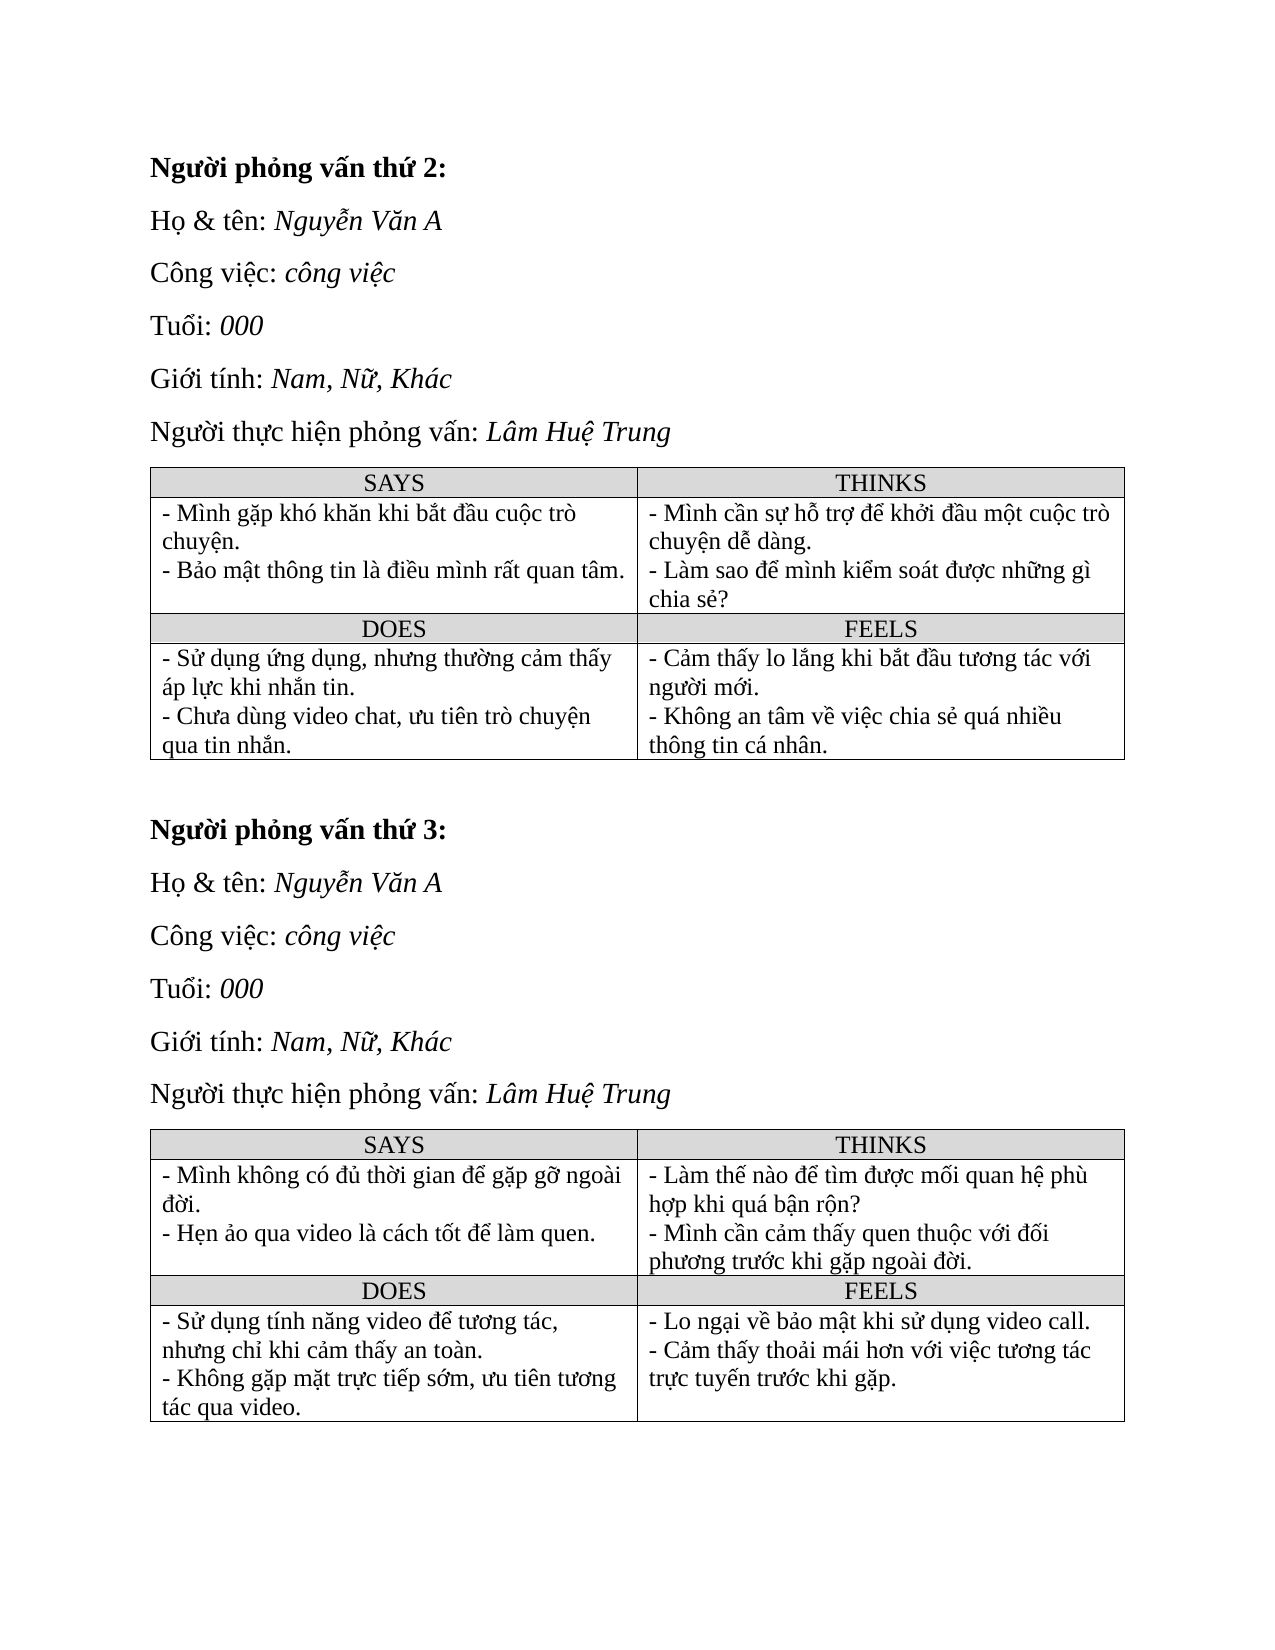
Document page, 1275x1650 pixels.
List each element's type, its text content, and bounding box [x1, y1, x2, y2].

table_header SAYS [151, 1130, 637, 1159]
text Họ & tên: Nguyễn Văn A [150, 203, 1125, 236]
text Người phỏng vấn thứ 2: [150, 150, 1125, 183]
text Người phỏng vấn thứ 3: [150, 812, 1125, 846]
table_header THINKS [638, 468, 1124, 497]
table_header THINKS [638, 1130, 1124, 1159]
table_cell - Mình cần sự hỗ trợ để khởi đầu một cuộc trò chuyện dễ dàng. - Làm sao để mình kiểm soát được những gì chia sẻ? [638, 498, 1124, 613]
table_cell - Lo ngại về bảo mật khi sử dụng video call. - Cảm thấy thoải mái hơn với việc tương tác trực tuyến trước khi gặp. [638, 1306, 1124, 1421]
text Công việc: công việc [150, 918, 1125, 952]
table_cell - Cảm thấy lo lắng khi bắt đầu tương tác với người mới. - Không an tâm về việc chia sẻ quá nhiều thông tin cá nhân. [638, 644, 1124, 758]
table_cell - Sử dụng tính năng video để tương tác, nhưng chỉ khi cảm thấy an toàn. - Không gặp mặt trực tiếp sớm, ưu tiên tương tác qua video. [151, 1306, 637, 1421]
table_cell FEELS [638, 614, 1124, 642]
table_cell - Sử dụng ứng dụng, nhưng thường cảm thấy áp lực khi nhắn tin. - Chưa dùng video chat, ưu tiên trò chuyện qua tin nhắn. [151, 644, 637, 758]
table_cell FEELS [638, 1276, 1124, 1305]
text Tuổi: 000 [150, 308, 1125, 342]
text Giới tính: Nam, Nữ, Khác [150, 1024, 1125, 1057]
table_cell - Mình gặp khó khăn khi bắt đầu cuộc trò chuyện. - Bảo mật thông tin là điều mình rất quan tâm. [151, 498, 637, 613]
table_cell DOES [151, 614, 637, 642]
text Họ & tên: Nguyễn Văn A [150, 865, 1125, 899]
text Giới tính: Nam, Nữ, Khác [150, 361, 1125, 395]
text Tuổi: 000 [150, 971, 1125, 1004]
table_header SAYS [151, 468, 637, 497]
text Người thực hiện phỏng vấn: Lâm Huệ Trung [150, 414, 1125, 448]
text Người thực hiện phỏng vấn: Lâm Huệ Trung [150, 1076, 1125, 1110]
table_cell - Mình không có đủ thời gian để gặp gỡ ngoài đời. - Hẹn ảo qua video là cách tốt để làm quen. [151, 1160, 637, 1275]
table_cell - Làm thế nào để tìm được mối quan hệ phù hợp khi quá bận rộn? - Mình cần cảm thấy quen thuộc với đối phương trước khi gặp ngoài đời. [638, 1160, 1124, 1275]
table_cell DOES [151, 1276, 637, 1305]
text Công việc: công việc [150, 256, 1125, 289]
